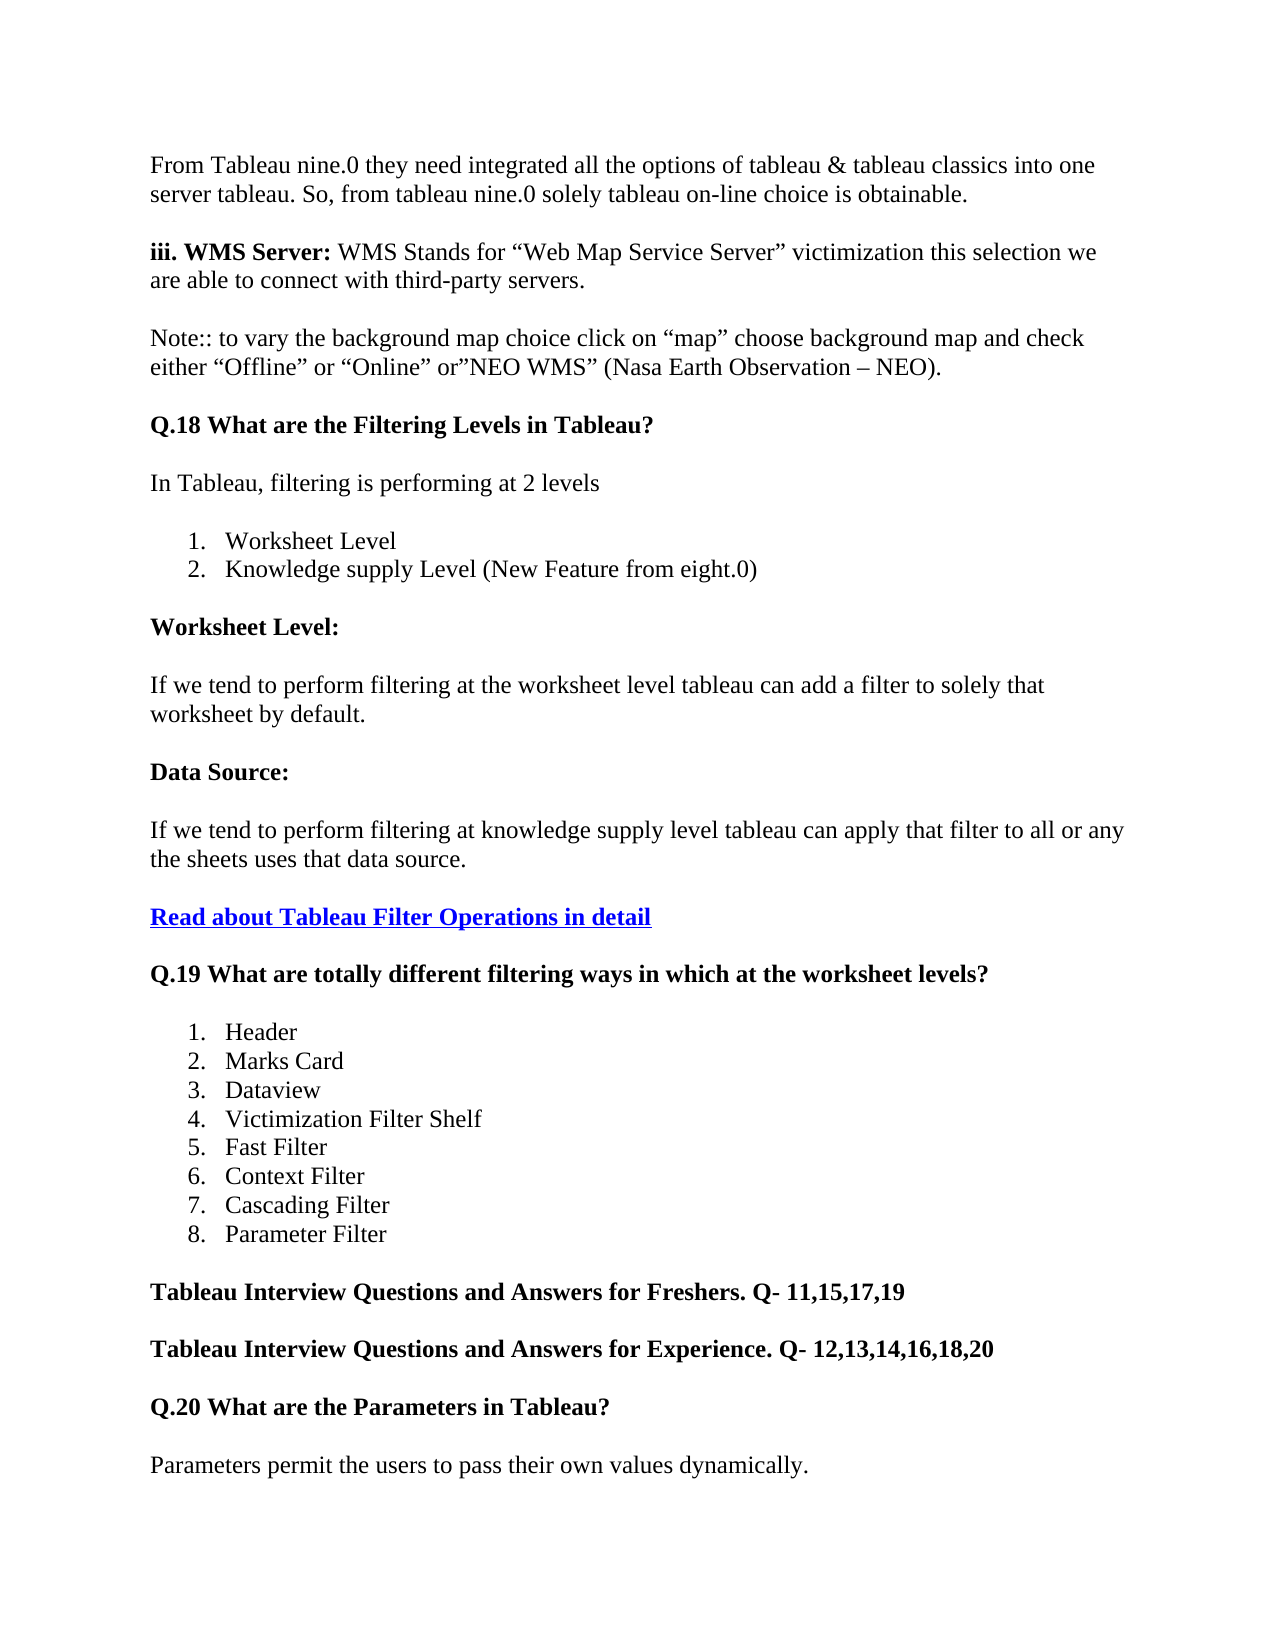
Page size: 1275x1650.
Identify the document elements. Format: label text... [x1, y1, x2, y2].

text Parameters permit the users to pass their own values dynamically. [150, 1450, 1125, 1479]
list Header [187, 1017, 1125, 1046]
list Victimization Filter Shelf [187, 1104, 1125, 1132]
list Marks Card [187, 1046, 1125, 1075]
text Read about Tableau Filter Operations in detail [150, 902, 1125, 930]
text Q.20 What are the Parameters in Tableau? [150, 1392, 1125, 1421]
text If we tend to perform filtering at knowledge supply level tableau can apply that filter to all or any the sheets uses that data source. [150, 815, 1125, 872]
text Q.18 What are the Filtering Levels in Tableau? [150, 410, 1125, 439]
text In Tableau, filtering is performing at 2 levels [150, 468, 1125, 497]
text Tableau Interview Questions and Answers for Experience. Q- 12,13,14,16,18,20 [150, 1334, 1125, 1363]
text From Tableau nine.0 they need integrated all the options of tableau & tableau classics into one server tableau. So, from tableau nine.0 solely tableau on-line choice is obtainable. [150, 150, 1125, 207]
list Cascading Filter [187, 1190, 1125, 1219]
text If we tend to perform filtering at the worksheet level tableau can add a filter to solely that worksheet by default. [150, 670, 1125, 728]
text Q.19 What are totally different filtering ways in which at the worksheet levels? [150, 959, 1125, 988]
text Note:: to vary the background map choice click on “map” choose background map and check either “Offline” or “Online” or”NEO WMS” (Nasa Earth Observation – NEO). [150, 323, 1125, 381]
text Data Source: [150, 757, 1125, 786]
text Tableau Interview Questions and Answers for Freshers. Q- 11,15,17,19 [150, 1277, 1125, 1305]
list Fast Filter [187, 1132, 1125, 1161]
list Parameter Filter [187, 1219, 1125, 1247]
text Worksheet Level: [150, 612, 1125, 641]
list Knowledge supply Level (New Feature from eight.0) [187, 554, 1125, 583]
list Worksheet Level [187, 526, 1125, 554]
list Context Filter [187, 1161, 1125, 1190]
text iii. WMS Server: WMS Stands for “Web Map Service Server” victimization this selection we are able to connect with third-party servers. [150, 237, 1125, 294]
list Dataview [187, 1075, 1125, 1104]
